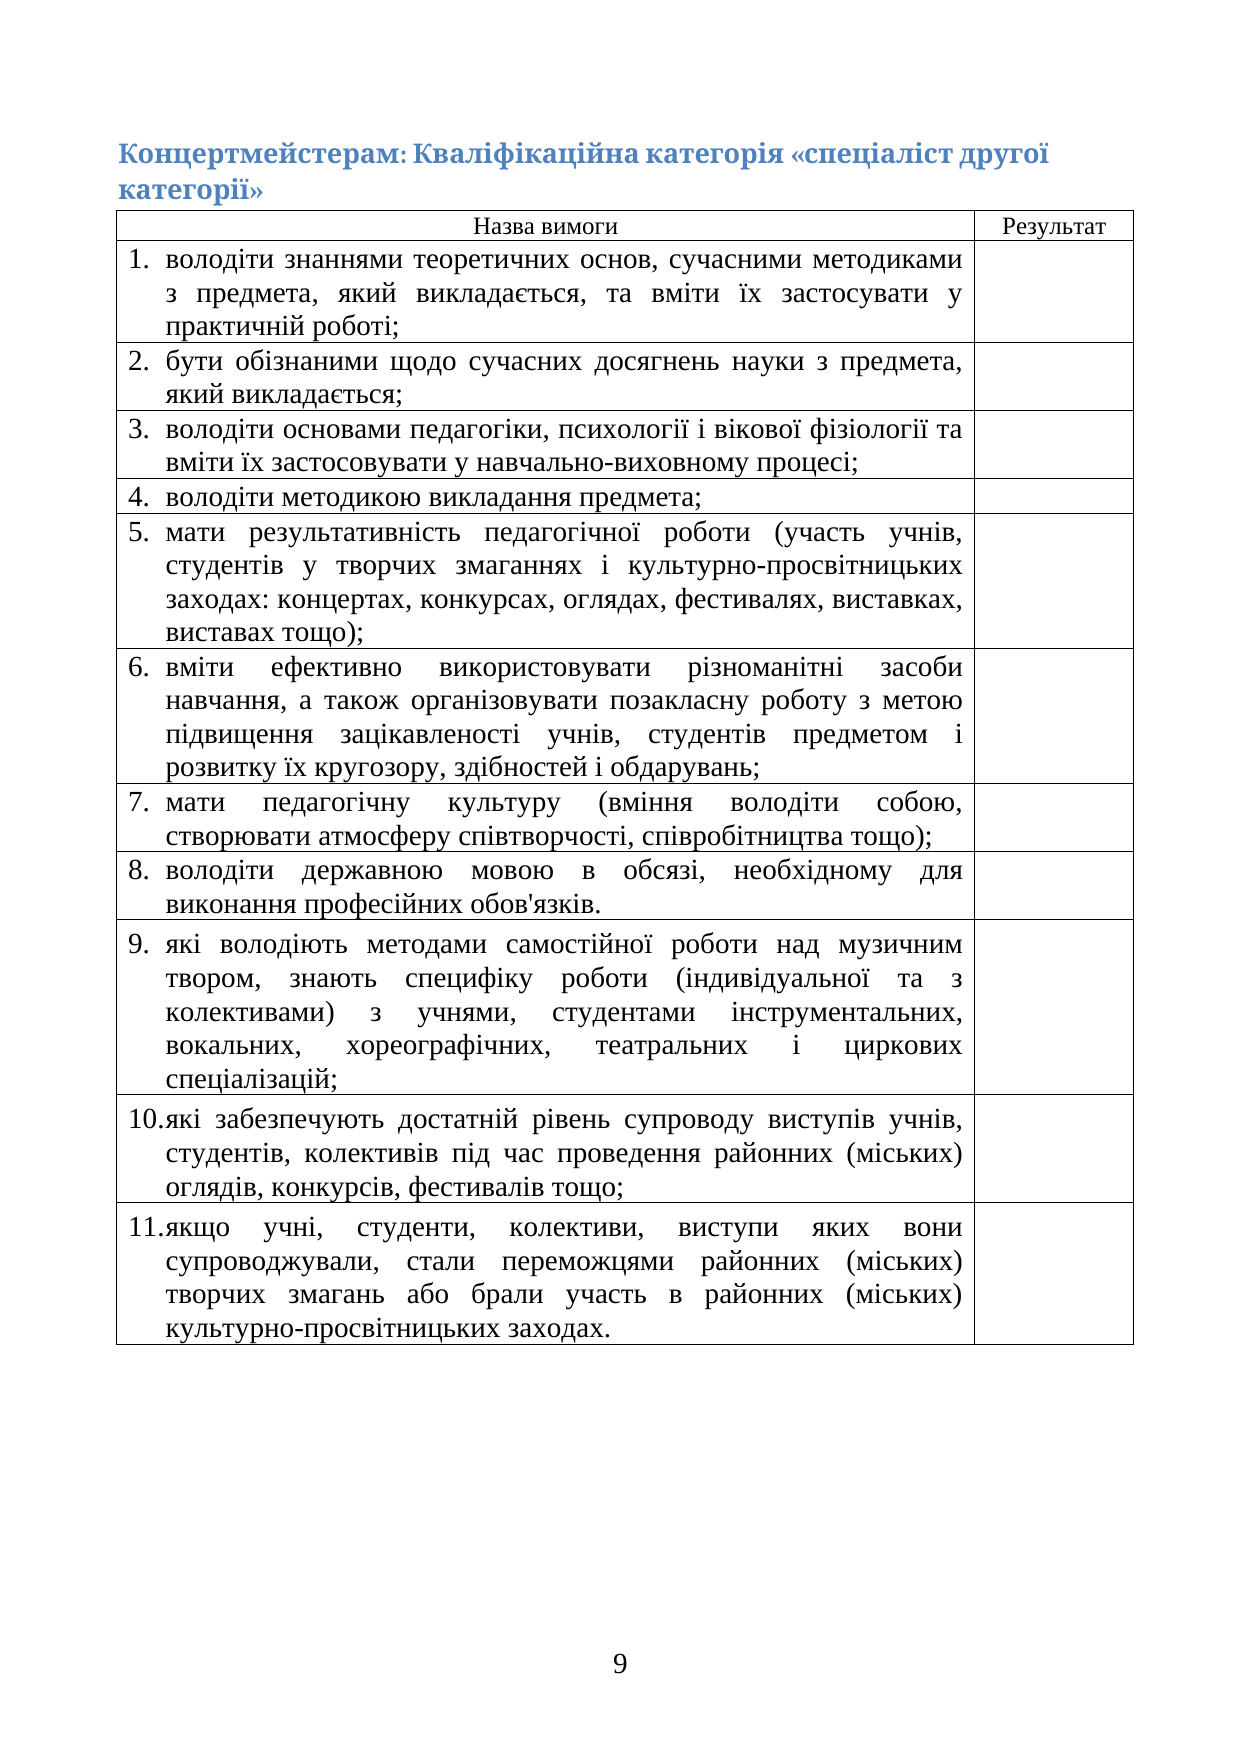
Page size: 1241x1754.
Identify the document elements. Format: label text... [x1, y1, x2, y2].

table_cell які забезпечують достатній рівень супроводу виступів учнів, студентів, колективів під час проведення районних (міських) оглядів, конкурсів, фестивалів тощо; [117, 1095, 974, 1202]
table_cell володіти методикою викладання предмета; [117, 479, 974, 513]
table_cell вміти ефективно використовувати різноманітні засоби навчання, а також організовувати позакласну роботу з метою підвищення зацікавленості учнів, студентів предметом і розвитку їх кругозору, здібностей і обдарувань; [117, 649, 974, 783]
table_cell [975, 920, 1133, 1094]
table_cell якщо учні, студенти, колективи, виступи яких вони супроводжували, стали переможцями районних (міських) творчих змагань або брали участь в районних (міських) культурно-просвітницьких заходах. [117, 1203, 974, 1344]
table_cell [975, 241, 1133, 342]
table_cell [975, 784, 1133, 851]
table_cell [975, 411, 1133, 478]
subtitle Концертмейстерам: Кваліфікаційна категорія «спеціаліст другої категорії» [118, 139, 1122, 206]
table_cell [975, 1203, 1133, 1344]
table_cell бути обізнаними щодо сучасних досягнень науки з предмета, який викладається; [117, 343, 974, 410]
table_cell які володіють методами самостійної роботи над музичним твором, знають специфіку роботи (індивідуальної та з колективами) з учнями, студентами інструментальних, вокальних, хореографічних, театральних і циркових спеціалізацій; [117, 920, 974, 1094]
table_cell мати педагогічну культуру (вміння володіти собою, створювати атмосферу співтворчості, співробітництва тощо); [117, 784, 974, 851]
table_cell [975, 514, 1133, 648]
table_cell мати результативність педагогічної роботи (участь учнів, студентів у творчих змаганнях і культурно-просвітницьких заходах: концертах, конкурсах, оглядах, фестивалях, виставках, виставах тощо); [117, 514, 974, 648]
table_cell [975, 479, 1133, 513]
table_cell володіти державною мовою в обсязі, необхідному для виконання професійних обов'язків. [117, 852, 974, 919]
table_cell володіти знаннями теоретичних основ, сучасними методиками з предмета, який викладається, та вміти їх застосувати у практичній роботі; [117, 241, 974, 342]
table_cell володіти основами педагогіки, психології і вікової фізіології та вміти їх застосовувати у навчально-виховному процесі; [117, 411, 974, 478]
table_cell [975, 852, 1133, 919]
table_cell [975, 343, 1133, 410]
table_cell [975, 1095, 1133, 1202]
table_cell [975, 649, 1133, 783]
